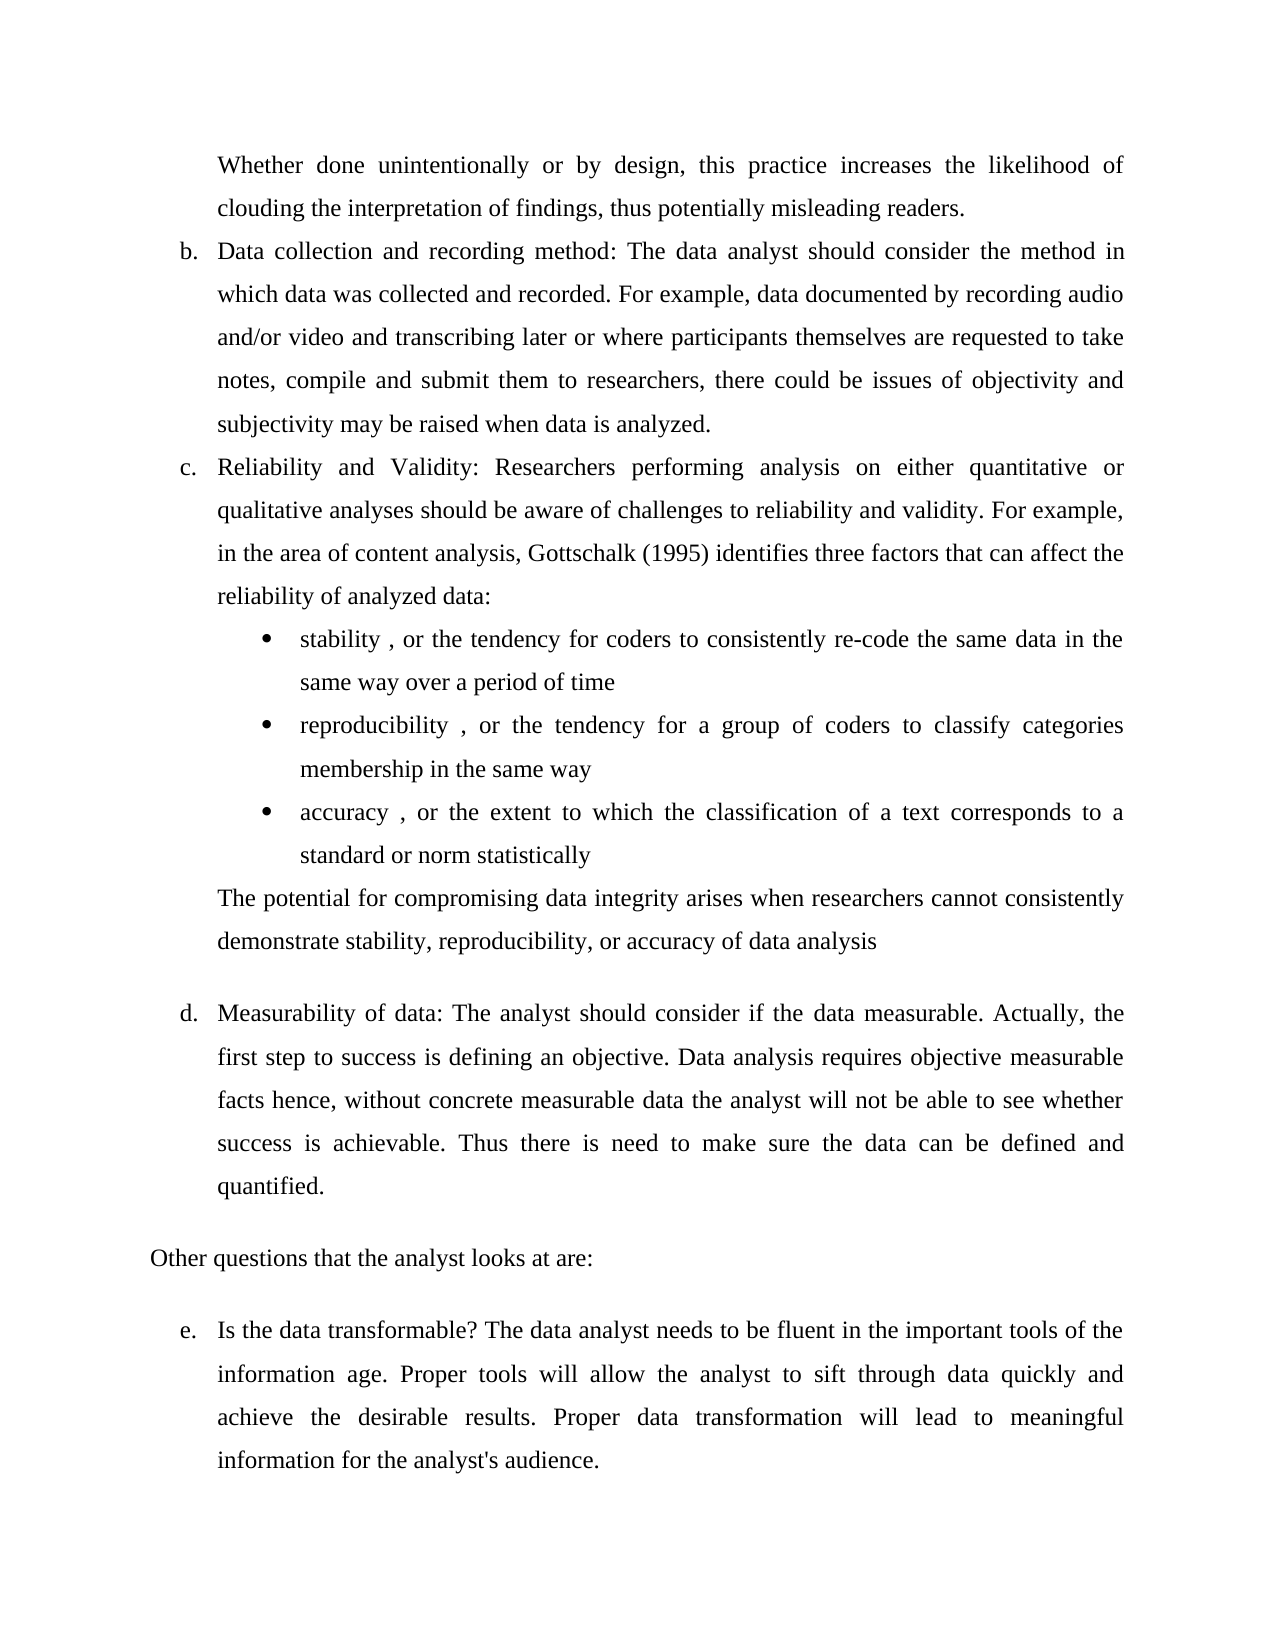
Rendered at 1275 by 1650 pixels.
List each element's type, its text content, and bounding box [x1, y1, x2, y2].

list Data collection and recording method: The data analyst should consider the method in which data was collected and recorded. For example, data documented by recording audio and/or video and transcribing later or where participants themselves are requested to take notes, compile and submit them to researchers, there could be issues of objectivity and subjectivity may be raised when data is analyzed. [179, 236, 1125, 437]
list Measurability of data: The analyst should consider if the data measurable. Actually, the first step to success is defining an objective. Data analysis requires objective measurable facts hence, without concrete measurable data the analyst will not be able to see whether success is achievable. Thus there is need to make sure the data can be defined and quantified. [179, 998, 1125, 1200]
list Is the data transformable? The data analyst needs to be fluent in the important tools of the information age. Proper tools will allow the analyst to sift through data quickly and achieve the desirable results. Proper data transformation will lead to meaningful information for the analyst's audience. [179, 1316, 1125, 1474]
list accuracy , or the extent to which the classification of a text corresponds to a standard or norm statistically [262, 797, 1125, 869]
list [179, 150, 1125, 222]
list stability , or the tendency for coders to consistently re-code the same data in the same way over a period of time [262, 624, 1125, 696]
text Other questions that the analyst looks at are: [150, 1243, 1125, 1272]
list Reliability and Validity: Researchers performing analysis on either quantitative or qualitative analyses should be aware of challenges to reliability and validity. For example, in the area of content analysis, Gottschalk (1995) identifies three factors that can affect the reliability of analyzed data: [179, 452, 1125, 610]
list The potential for compromising data integrity arises when researchers cannot consistently demonstrate stability, reproducibility, or accuracy of data analysis [217, 883, 1125, 955]
list reproducibility , or the tendency for a group of coders to classify categories membership in the same way [262, 711, 1125, 782]
